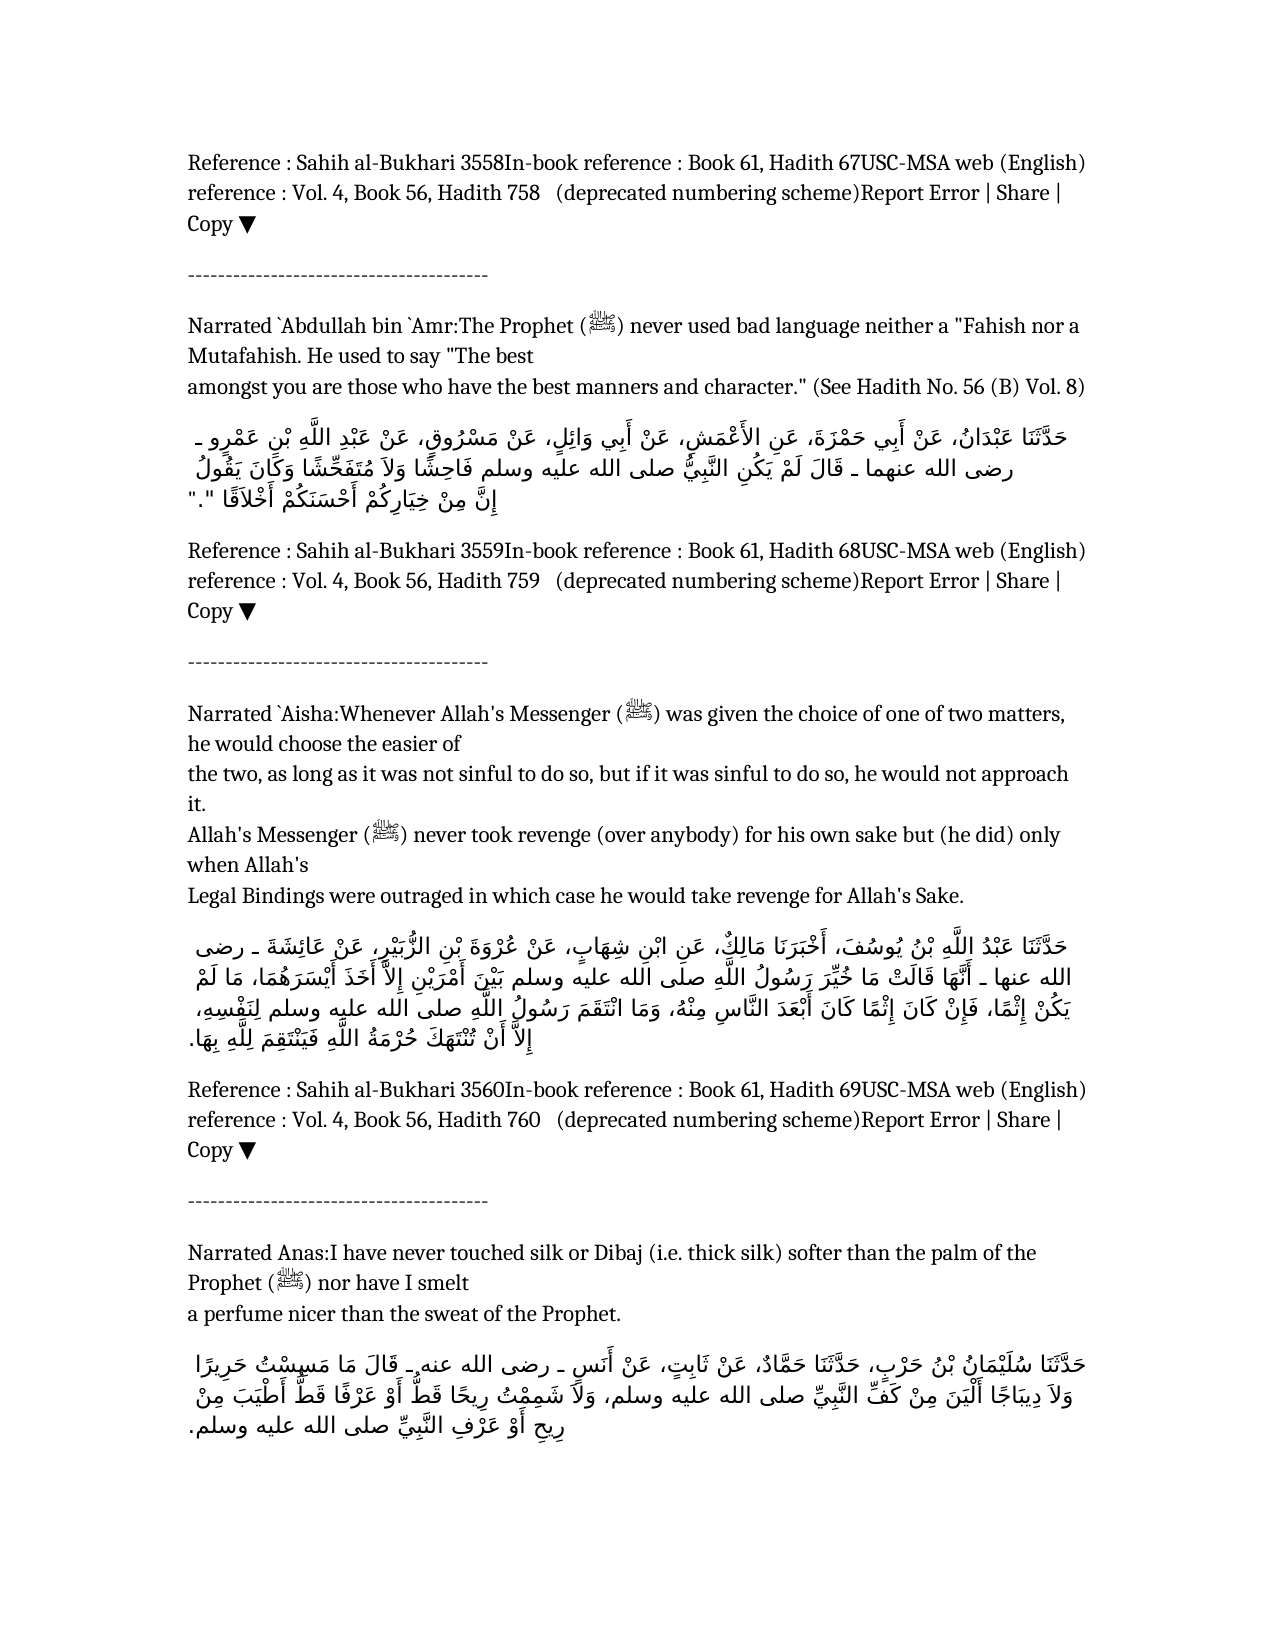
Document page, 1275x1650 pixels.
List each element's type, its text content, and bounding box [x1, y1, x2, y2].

text Reference : Sahih al-Bukhari 3560In-book reference : Book 61, Hadith 69USC-MSA web (English) reference : Vol. 4, Book 56, Hadith 760 (deprecated numbering scheme)Report Error | Share | Copy ▼ [187, 1077, 1087, 1164]
text حَدَّثَنَا عَبْدَانُ، عَنْ أَبِي حَمْزَةَ، عَنِ الأَعْمَشِ، عَنْ أَبِي وَائِلٍ، عَنْ مَسْرُوقٍ، عَنْ عَبْدِ اللَّهِ بْنِ عَمْرٍو ـ رضى الله عنهما ـ قَالَ لَمْ يَكُنِ النَّبِيُّ صلى الله عليه وسلم فَاحِشًا وَلاَ مُتَفَحِّشًا وَكَانَ يَقُولُ ‏ "‏ إِنَّ مِنْ خِيَارِكُمْ أَحْسَنَكُمْ أَخْلاَقًا ‏"‏‏.‏ [187, 424, 1087, 513]
text Narrated Anas:I have never touched silk or Dibaj (i.e. thick silk) softer than the palm of the Prophet (ﷺ) nor have I smelt a perfume nicer than the sweat of the Prophet. [187, 1239, 1087, 1327]
text ---------------------------------------- [187, 1188, 1087, 1215]
text حَدَّثَنَا عَبْدُ اللَّهِ بْنُ يُوسُفَ، أَخْبَرَنَا مَالِكٌ، عَنِ ابْنِ شِهَابٍ، عَنْ عُرْوَةَ بْنِ الزُّبَيْرِ، عَنْ عَائِشَةَ ـ رضى الله عنها ـ أَنَّهَا قَالَتْ مَا خُيِّرَ رَسُولُ اللَّهِ صلى الله عليه وسلم بَيْنَ أَمْرَيْنِ إِلاَّ أَخَذَ أَيْسَرَهُمَا، مَا لَمْ يَكُنْ إِثْمًا، فَإِنْ كَانَ إِثْمًا كَانَ أَبْعَدَ النَّاسِ مِنْهُ، وَمَا انْتَقَمَ رَسُولُ اللَّهِ صلى الله عليه وسلم لِنَفْسِهِ، إِلاَّ أَنْ تُنْتَهَكَ حُرْمَةُ اللَّهِ فَيَنْتَقِمَ لِلَّهِ بِهَا‏.‏ [187, 933, 1087, 1052]
text ---------------------------------------- [187, 649, 1087, 675]
text ---------------------------------------- [187, 261, 1087, 288]
text Reference : Sahih al-Bukhari 3559In-book reference : Book 61, Hadith 68USC-MSA web (English) reference : Vol. 4, Book 56, Hadith 759 (deprecated numbering scheme)Report Error | Share | Copy ▼ [187, 537, 1087, 624]
text Narrated `Aisha:Whenever Allah's Messenger (ﷺ) was given the choice of one of two matters, he would choose the easier of the two, as long as it was not sinful to do so, but if it was sinful to do so, he would not approach it. Allah's Messenger (ﷺ) never took revenge (over anybody) for his own sake but (he did) only when Allah's Legal Bindings were outraged in which case he would take revenge for Allah's Sake. [187, 700, 1087, 909]
text Reference : Sahih al-Bukhari 3558In-book reference : Book 61, Hadith 67USC-MSA web (English) reference : Vol. 4, Book 56, Hadith 758 (deprecated numbering scheme)Report Error | Share | Copy ▼ [187, 150, 1087, 237]
text حَدَّثَنَا سُلَيْمَانُ بْنُ حَرْبٍ، حَدَّثَنَا حَمَّادٌ، عَنْ ثَابِتٍ، عَنْ أَنَسٍ ـ رضى الله عنه ـ قَالَ مَا مَسِسْتُ حَرِيرًا وَلاَ دِيبَاجًا أَلْيَنَ مِنْ كَفِّ النَّبِيِّ صلى الله عليه وسلم، وَلاَ شَمِمْتُ رِيحًا قَطُّ أَوْ عَرْفًا قَطُّ أَطْيَبَ مِنْ رِيحِ أَوْ عَرْفِ النَّبِيِّ صلى الله عليه وسلم‏.‏ [187, 1351, 1087, 1439]
text Narrated `Abdullah bin `Amr:The Prophet (ﷺ) never used bad language neither a "Fahish nor a Mutafahish. He used to say "The best amongst you are those who have the best manners and character." (See Hadith No. 56 (B) Vol. 8) [187, 312, 1087, 400]
